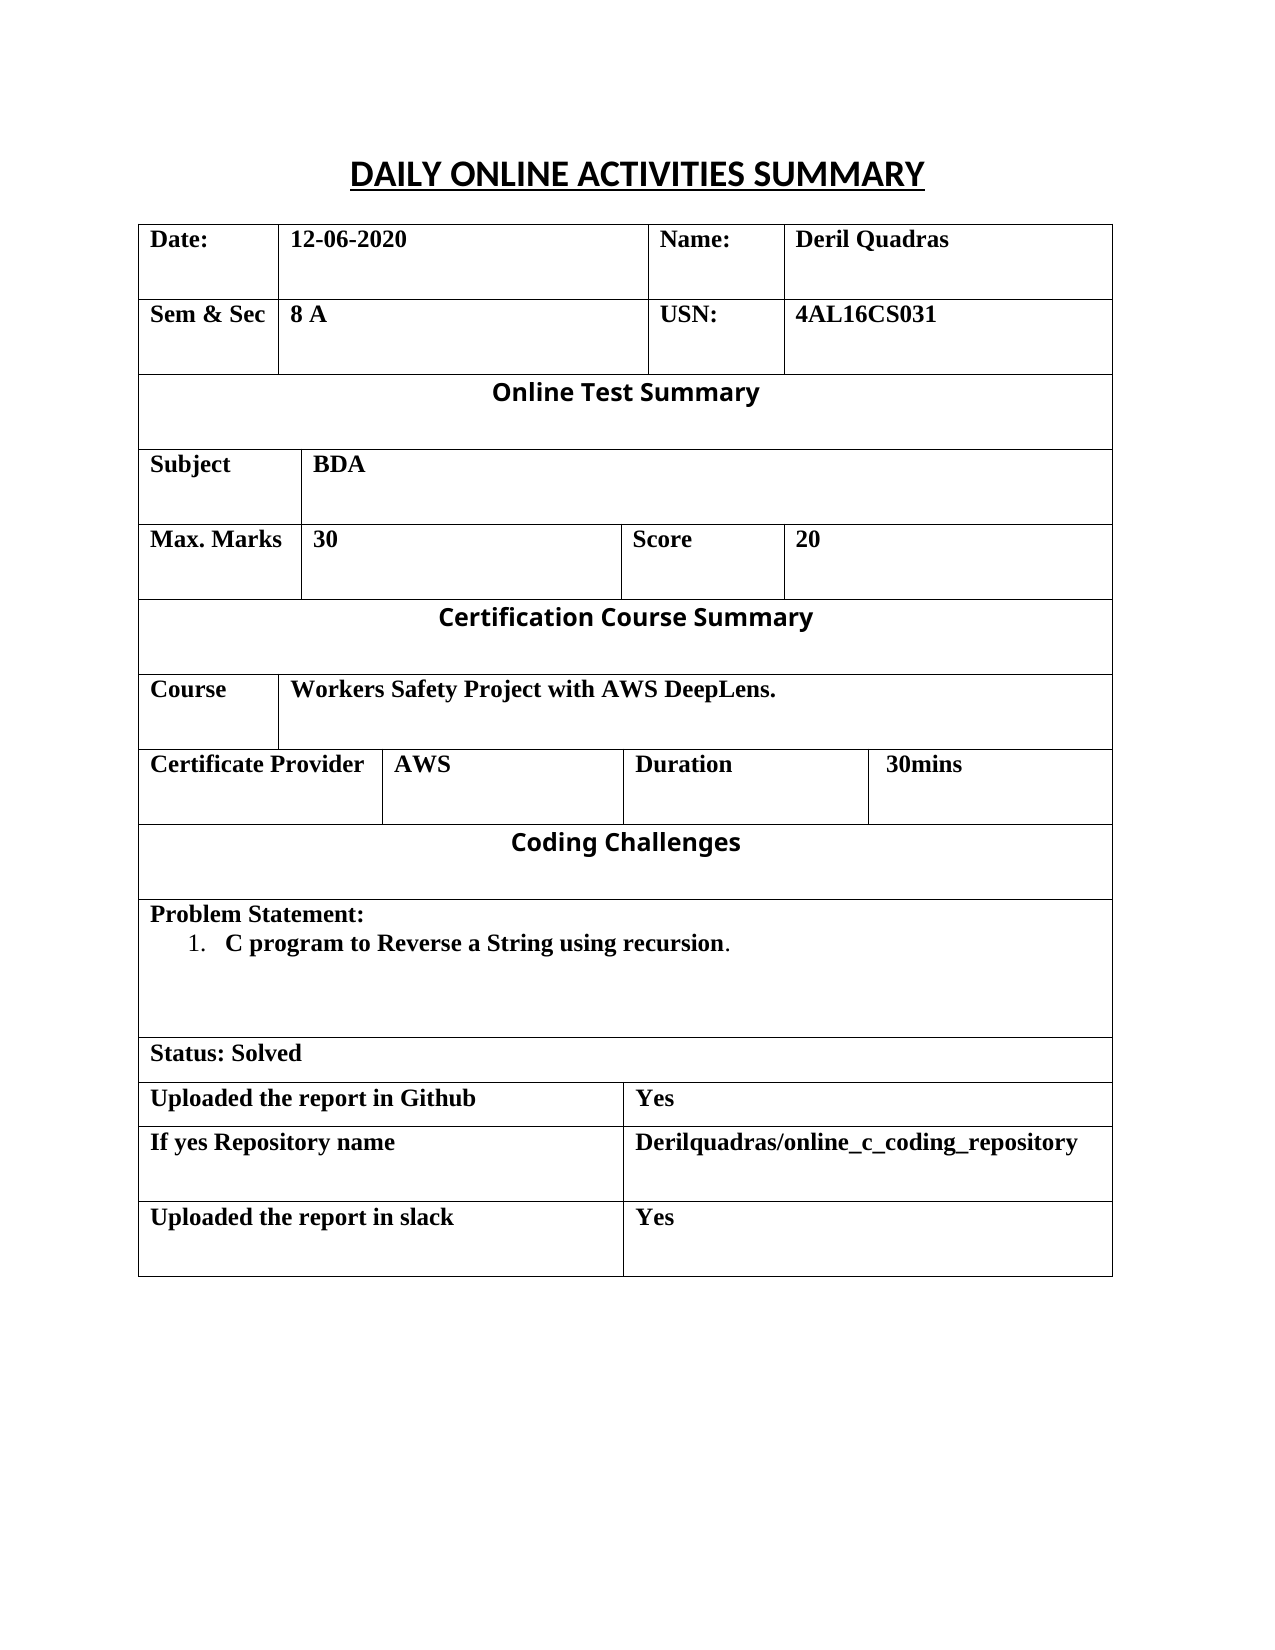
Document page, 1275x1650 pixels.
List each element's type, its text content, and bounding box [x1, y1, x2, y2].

table_cell Max. Marks [139, 525, 301, 598]
table_cell 4AL16CS031 [785, 300, 1112, 373]
text DAILY ONLINE ACTIVITIES SUMMARY [150, 150, 1125, 196]
table_header Name: [649, 225, 784, 298]
table_cell Coding Challenges [139, 825, 1112, 898]
table_cell Score [622, 525, 784, 598]
table_cell Sem & Sec [139, 300, 278, 373]
table_cell Problem Statement: C program to Reverse a String using recursion. [139, 900, 1112, 1037]
table_cell Status: Solved [139, 1038, 1112, 1082]
table_cell Uploaded the report in Github [139, 1083, 623, 1126]
table_cell AWS [383, 750, 623, 823]
table_cell USN: [649, 300, 784, 373]
table_cell Course [139, 675, 278, 748]
table_cell 30 [302, 525, 621, 598]
table_cell Subject [139, 450, 301, 523]
table_header Deril Quadras [785, 225, 1112, 298]
table_cell Certificate Provider [139, 750, 382, 823]
table_cell Certification Course Summary [139, 600, 1112, 673]
table_header 12-06-2020 [279, 225, 648, 298]
table_cell Yes [624, 1083, 1112, 1126]
table_header Date: [139, 225, 278, 298]
table_cell Workers Safety Project with AWS DeepLens. [279, 675, 1112, 748]
table_cell BDA [302, 450, 1112, 523]
table_cell If yes Repository name [139, 1127, 623, 1201]
table_cell 20 [785, 525, 1112, 598]
table_cell Derilquadras/online_c_coding_repository [624, 1127, 1112, 1201]
table_cell 8 A [279, 300, 648, 373]
table_cell Uploaded the report in slack [139, 1202, 623, 1276]
table_cell Online Test Summary [139, 375, 1112, 448]
table_cell Yes [624, 1202, 1112, 1276]
table_cell Duration [624, 750, 868, 823]
table_cell 30mins [869, 750, 1112, 823]
